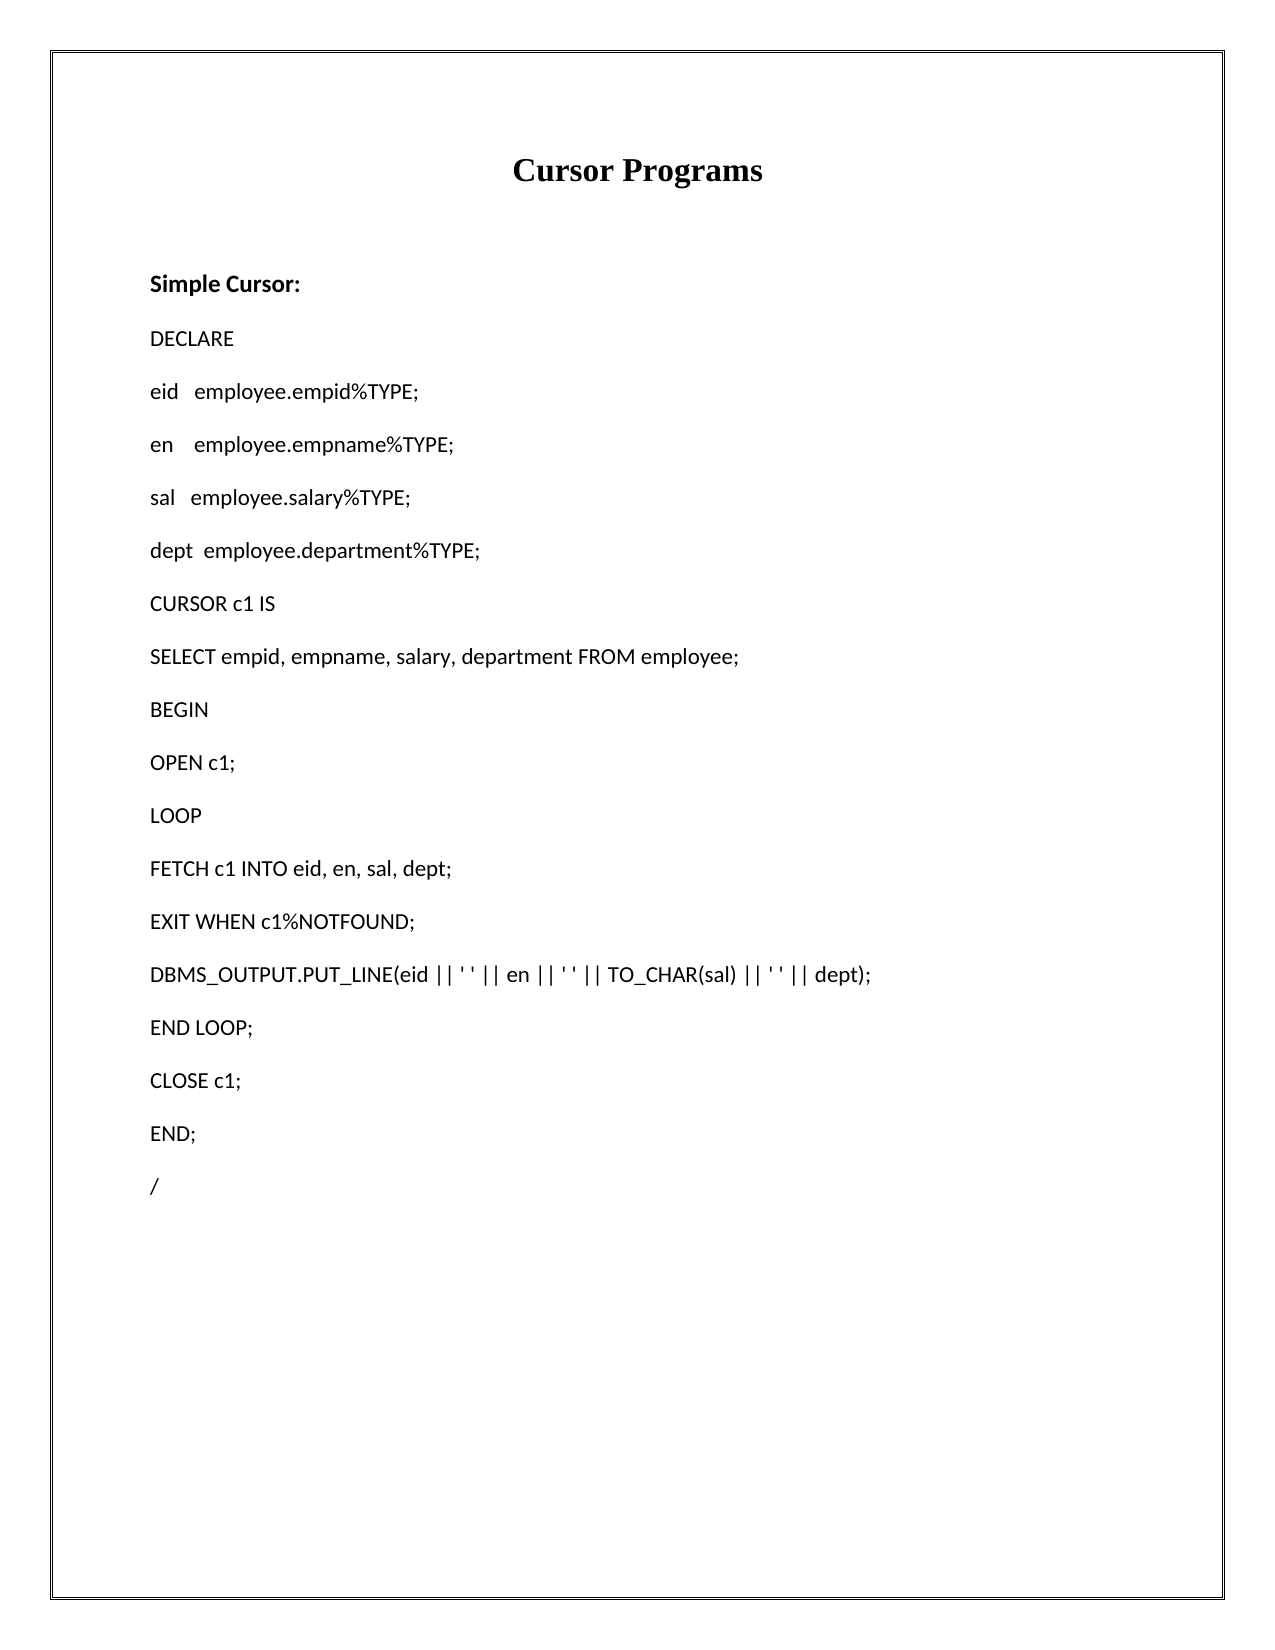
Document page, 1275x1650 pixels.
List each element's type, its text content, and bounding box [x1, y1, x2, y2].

text CURSOR c1 IS [150, 589, 1125, 617]
text OPEN c1; [150, 748, 1125, 776]
text CLOSE c1; [150, 1066, 1125, 1094]
text SELECT empid, empname, salary, department FROM employee; [150, 642, 1125, 670]
text eid employee.empid%TYPE; [150, 377, 1125, 405]
text sal employee.salary%TYPE; [150, 483, 1125, 511]
text dept employee.department%TYPE; [150, 536, 1125, 564]
text END; [150, 1119, 1125, 1147]
text en employee.empname%TYPE; [150, 430, 1125, 458]
text Cursor Programs [150, 150, 1125, 188]
text / [150, 1172, 1125, 1200]
text EXIT WHEN c1%NOTFOUND; [150, 907, 1125, 935]
text FETCH c1 INTO eid, en, sal, dept; [150, 854, 1125, 882]
text END LOOP; [150, 1013, 1125, 1041]
text BEGIN [150, 695, 1125, 723]
text LOOP [150, 801, 1125, 829]
text DECLARE [150, 324, 1125, 352]
text DBMS_OUTPUT.PUT_LINE(eid || ' ' || en || ' ' || TO_CHAR(sal) || ' ' || dept); [150, 960, 1125, 988]
text Simple Cursor: [150, 268, 1125, 298]
